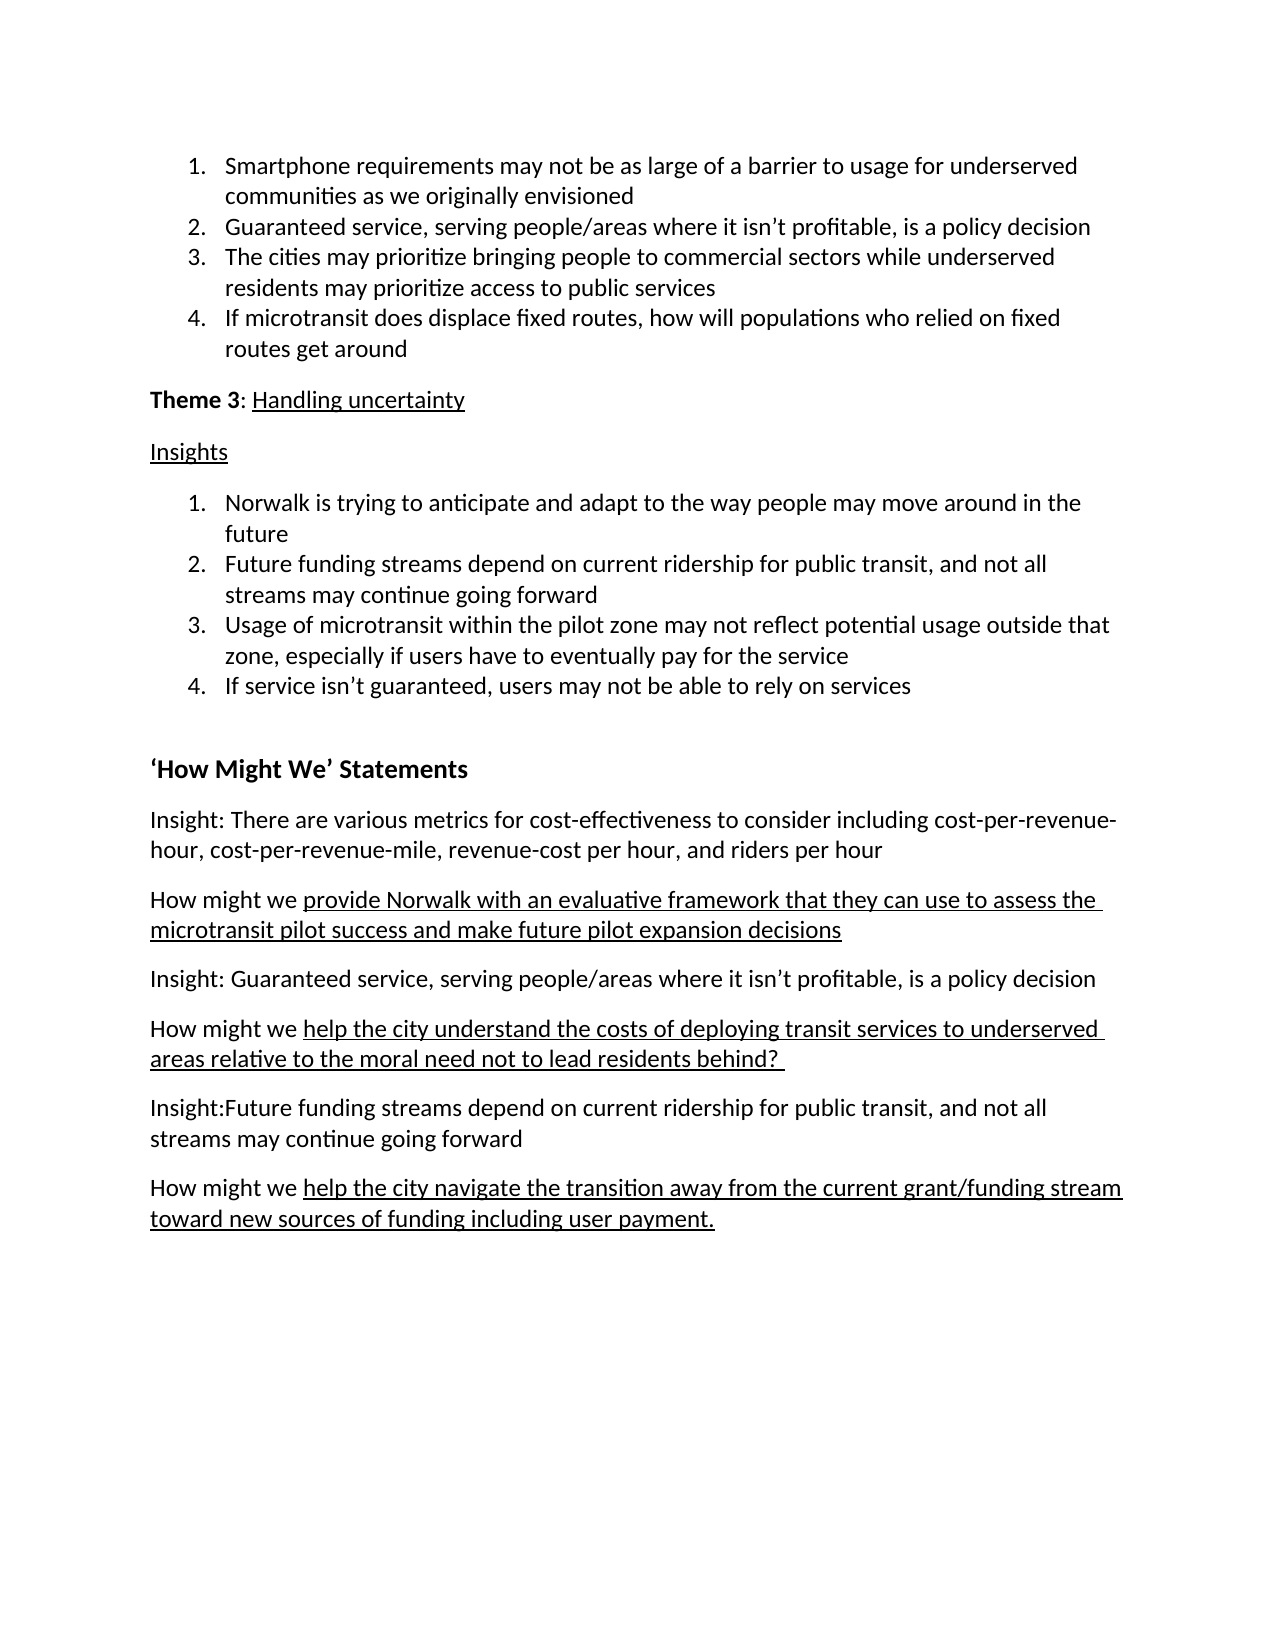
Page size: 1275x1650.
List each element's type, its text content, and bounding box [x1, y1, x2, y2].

list Future funding streams depend on current ridership for public transit, and not all streams may continue going forward [187, 548, 1125, 609]
text How might we help the city understand the costs of deploying transit services to underserved areas relative to the moral need not to lead residents behind? [150, 1013, 1125, 1074]
text Insights [150, 436, 1125, 466]
list If microtransit does displace fixed routes, how will populations who relied on fixed routes get around [187, 303, 1125, 364]
text Insight:Future funding streams depend on current ridership for public transit, and not all streams may continue going forward [150, 1093, 1125, 1154]
list Norwalk is trying to anticipate and adapt to the way people may move around in the future [187, 487, 1125, 548]
text Theme 3: Handling uncertainty [150, 384, 1125, 415]
list Usage of microtransit within the pilot zone may not reflect potential usage outside that zone, especially if users have to eventually pay for the service [187, 609, 1125, 670]
list Smartphone requirements may not be as large of a barrier to usage for underserved communities as we originally envisioned [187, 150, 1125, 211]
text How might we help the city navigate the transition away from the current grant/funding stream toward new sources of funding including user payment. [150, 1172, 1125, 1233]
text How might we provide Norwalk with an evaluative framework that they can use to assess the microtransit pilot success and make future pilot expansion decisions [150, 884, 1125, 945]
text Insight: There are various metrics for cost-effectiveness to consider including cost-per-revenue-hour, cost-per-revenue-mile, revenue-cost per hour, and riders per hour [150, 804, 1125, 865]
list If service isn’t guaranteed, users may not be able to rely on services [187, 670, 1125, 701]
text Insight: Guaranteed service, serving people/areas where it isn’t profitable, is a policy decision [150, 963, 1125, 994]
list Guaranteed service, serving people/areas where it isn’t profitable, is a policy decision [187, 211, 1125, 242]
list The cities may prioritize bringing people to commercial sectors while underserved residents may prioritize access to public services [187, 242, 1125, 303]
text ‘How Might We’ Statements [150, 752, 1125, 785]
